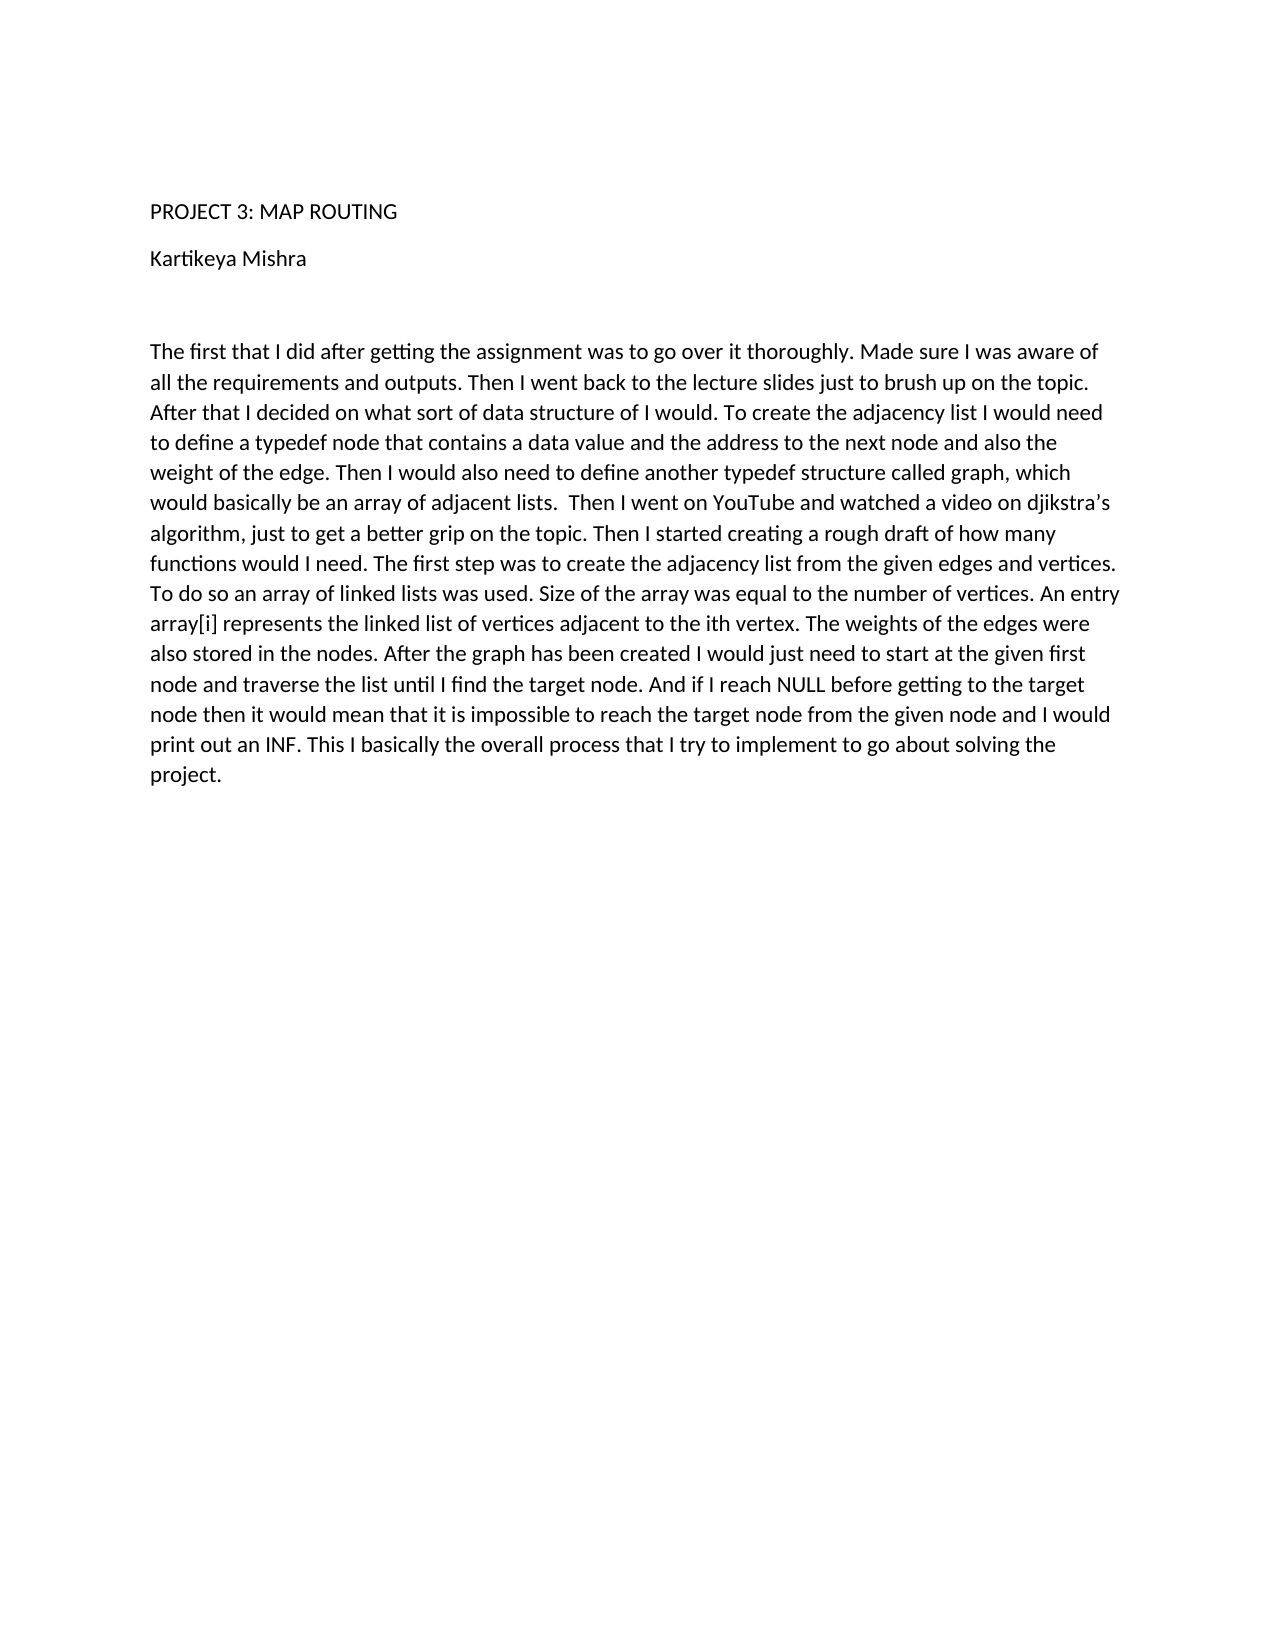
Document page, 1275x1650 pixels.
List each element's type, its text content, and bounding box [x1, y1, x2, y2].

text The first that I did after getting the assignment was to go over it thoroughly. Made sure I was aware of all the requirements and outputs. Then I went back to the lecture slides just to brush up on the topic. After that I decided on what sort of data structure of I would. To create the adjacency list I would need to define a typedef node that contains a data value and the address to the next node and also the weight of the edge. Then I would also need to define another typedef structure called graph, which would basically be an array of adjacent lists. Then I went on YouTube and watched a video on djikstra’s algorithm, just to get a better grip on the topic. Then I started creating a rough draft of how many functions would I need. The first step was to create the adjacency list from the given edges and vertices. To do so an array of linked lists was used. Size of the array was equal to the number of vertices. An entry array[i] represents the linked list of vertices adjacent to the ith vertex. The weights of the edges were also stored in the nodes. After the graph has been created I would just need to start at the given first node and traverse the list until I find the target node. And if I reach NULL before getting to the target node then it would mean that it is impossible to reach the target node from the given node and I would print out an INF. This I basically the overall process that I try to implement to go about solving the project. [150, 337, 1125, 788]
text PROJECT 3: MAP ROUTING [150, 197, 1125, 225]
text Kartikeya Mishra [150, 244, 1125, 272]
